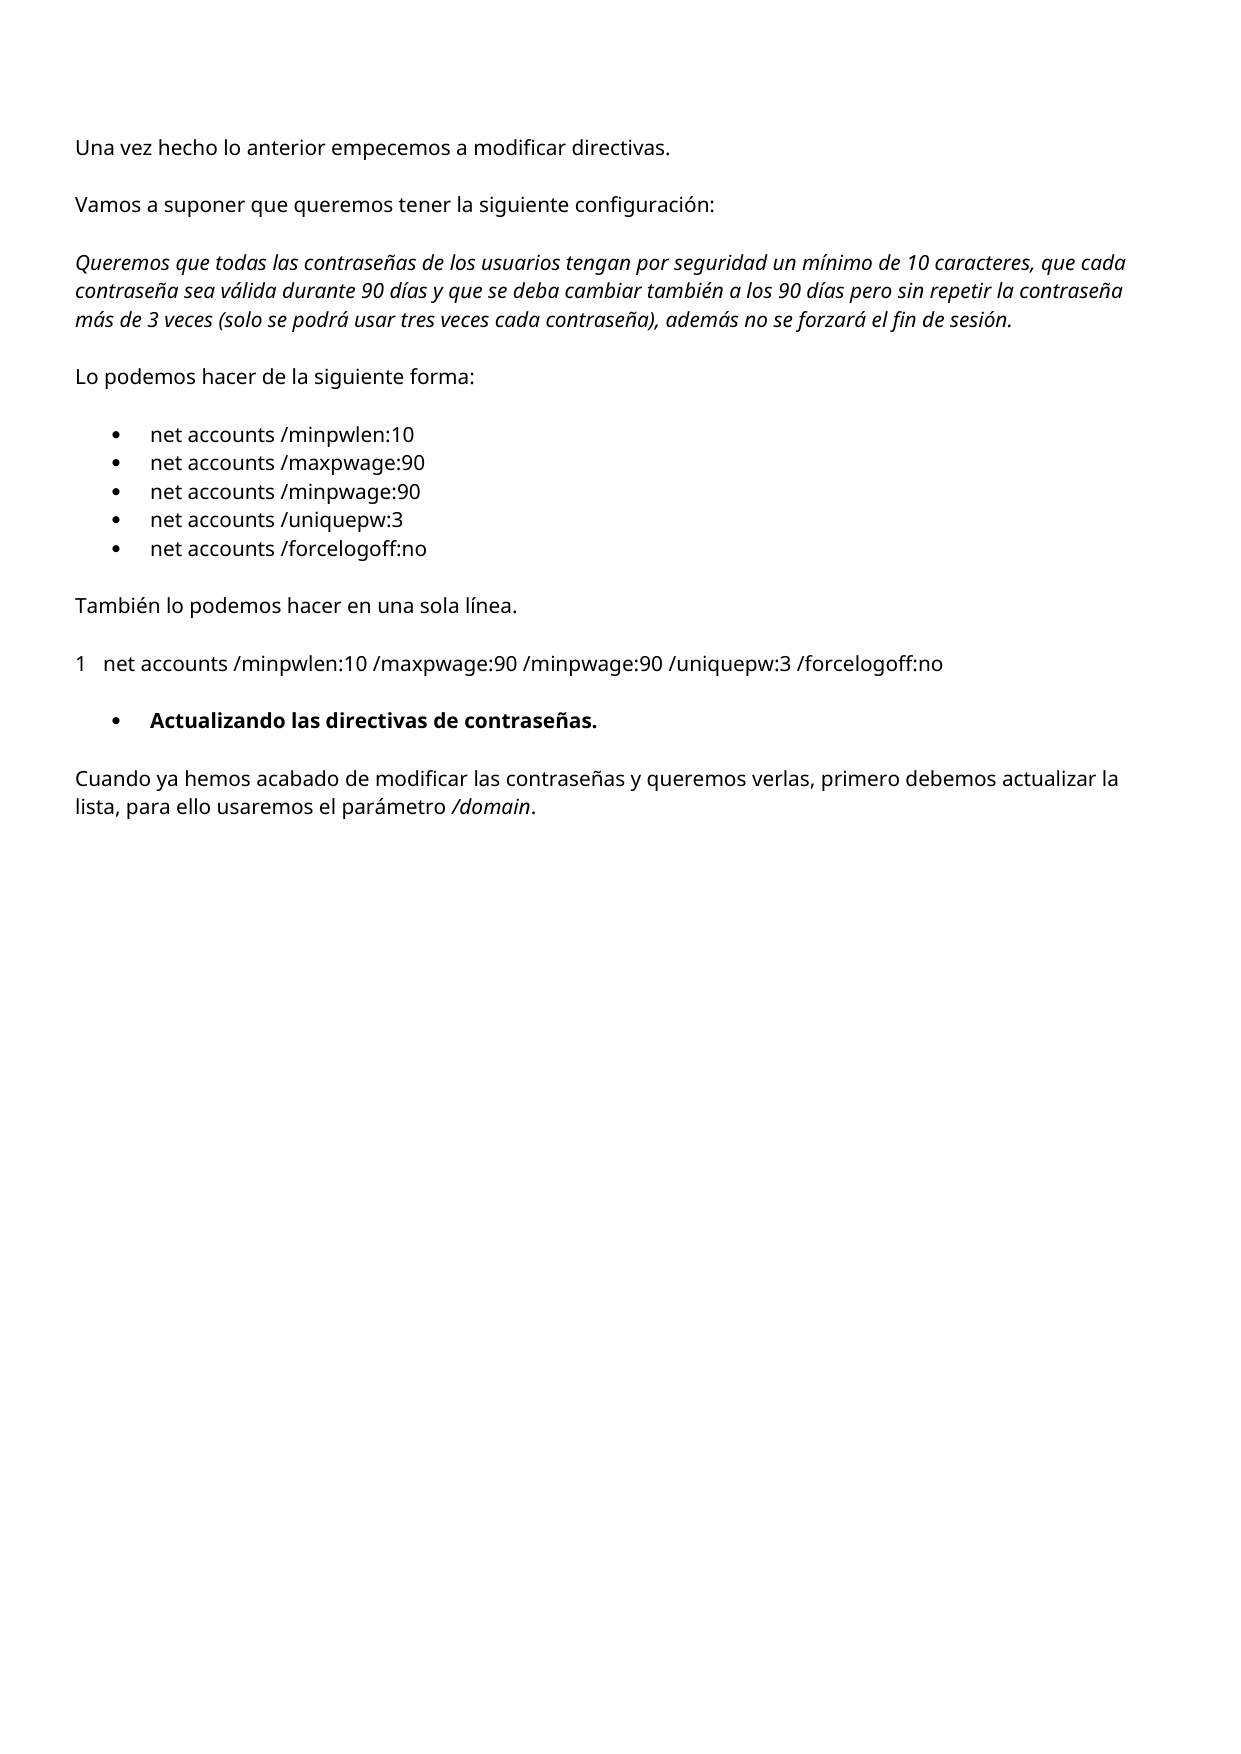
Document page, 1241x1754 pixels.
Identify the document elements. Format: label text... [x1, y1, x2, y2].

text Queremos que todas las contraseñas de los usuarios tengan por seguridad un mínimo de 10 caracteres, que cada contraseña sea válida durante 90 días y que se deba cambiar también a los 90 días pero sin repetir la contraseña más de 3 veces (solo se podrá usar tres veces cada contraseña), además no se forzará el fin de sesión. [75, 248, 1165, 333]
text Cuando ya hemos acabado de modificar las contraseñas y queremos verlas, primero debemos actualizar la lista, para ello usaremos el parámetro /domain. [75, 764, 1165, 821]
list net accounts /minpwlen:10 [112, 420, 1165, 448]
text También lo podemos hacer en una sola línea. [75, 591, 1165, 620]
list Actualizando las directivas de contraseñas. [112, 706, 1165, 735]
list net accounts /forcelogoff:no [112, 534, 1165, 562]
table_header net accounts /minpwlen:10 /maxpwage:90 /minpwage:90 /uniquepw:3 /forcelogoff:no [87, 649, 987, 677]
list net accounts /uniquepw:3 [112, 505, 1165, 534]
text Una vez hecho lo anterior empecemos a modificar directivas. [75, 133, 1165, 161]
text Lo podemos hacer de la siguiente forma: [75, 362, 1165, 391]
list net accounts /maxpwage:90 [112, 448, 1165, 477]
list net accounts /minpwage:90 [112, 477, 1165, 505]
text Vamos a suponer que queremos tener la siguiente configuración: [75, 190, 1165, 219]
